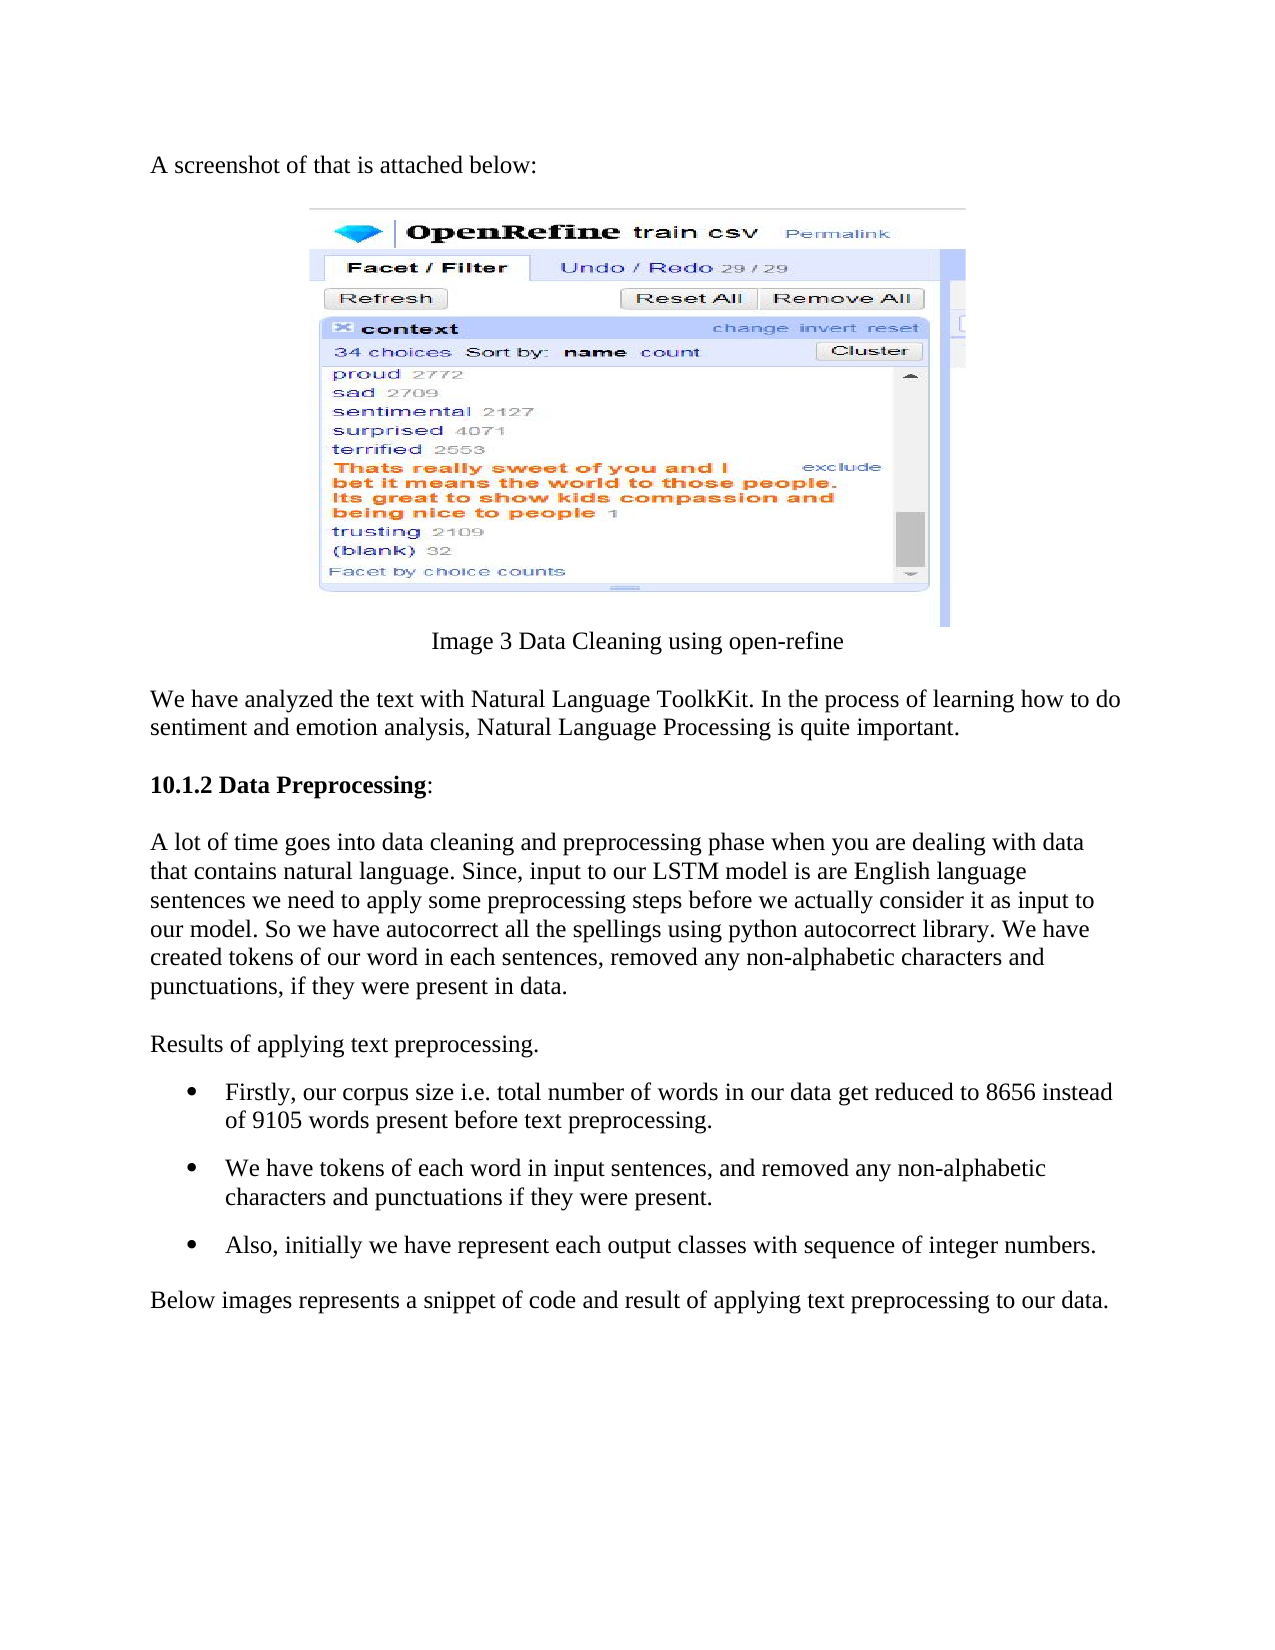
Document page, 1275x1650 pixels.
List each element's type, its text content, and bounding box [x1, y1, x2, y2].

text Below images represents a snippet of code and result of applying text preprocessing to our data. [150, 1285, 1125, 1313]
list Firstly, our corpus size i.e. total number of words in our data get reduced to 8656 instead of 9105 words present before text preprocessing. [187, 1077, 1125, 1134]
text A screenshot of that is attached below: [150, 150, 1125, 179]
text Image 3 Data Cleaning using open-refine [150, 626, 1125, 655]
text We have analyzed the text with Natural Language ToolkKit. In the process of learning how to do sentiment and emotion analysis, Natural Language Processing is quite important. [150, 684, 1125, 741]
list Also, initially we have represent each output classes with sequence of integer numbers. [187, 1230, 1125, 1258]
text A lot of time goes into data cleaning and preprocessing phase when you are dealing with data that contains natural language. Since, input to our LSTM model is are English language sentences we need to apply some preprocessing steps before we actually consider it as input to our model. So we have autocorrect all the spellings using python autocorrect library. We have created tokens of our word in each sentences, removed any non-alphabetic characters and punctuations, if they were present in data. [150, 827, 1125, 1000]
picture [309, 207, 966, 627]
text Results of applying text preprocessing. [150, 1029, 1125, 1057]
text 10.1.2 Data Preprocessing: [150, 770, 1125, 799]
list We have tokens of each word in input sentences, and removed any non-alphabetic characters and punctuations if they were present. [187, 1153, 1125, 1211]
